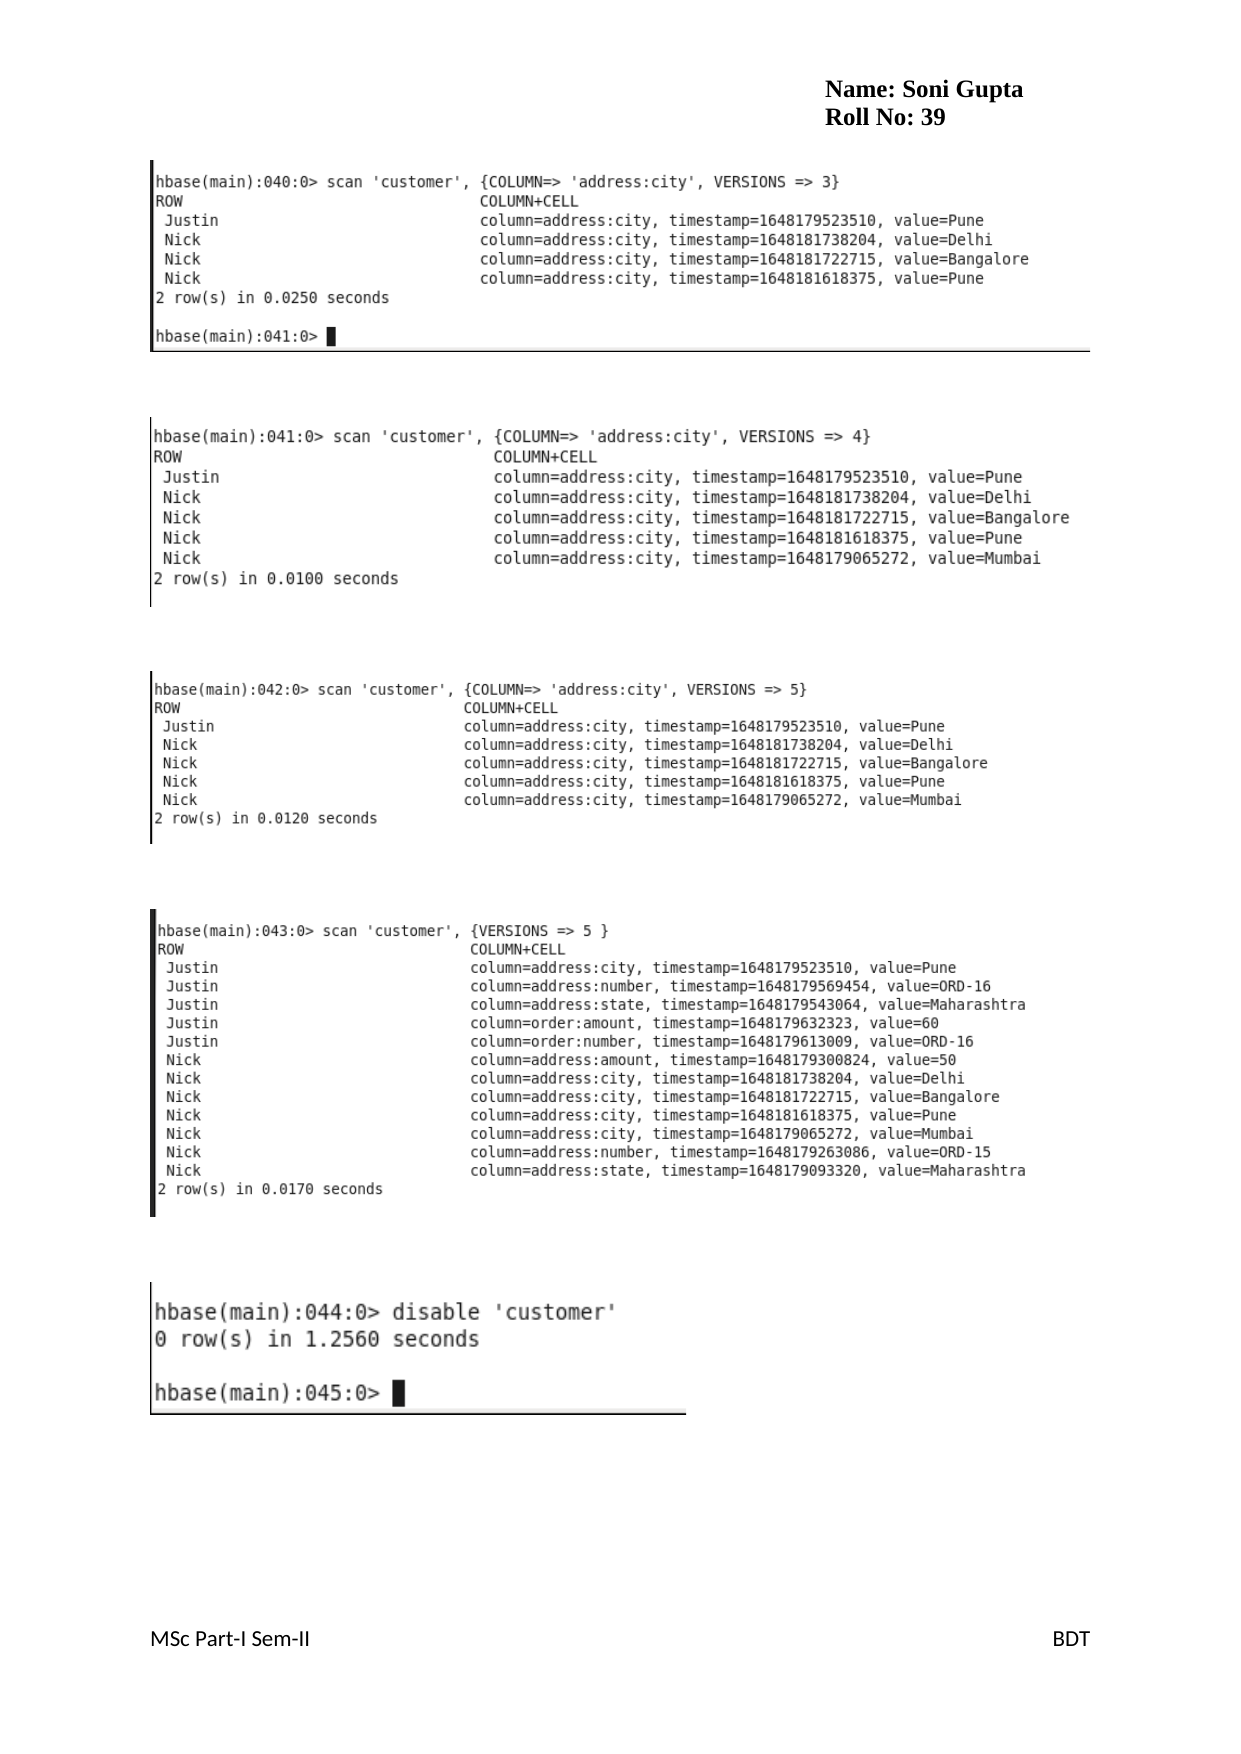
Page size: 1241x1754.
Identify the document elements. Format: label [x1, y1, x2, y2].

picture [150, 160, 1091, 352]
picture [150, 909, 1091, 1217]
picture [150, 417, 1091, 607]
picture [150, 671, 1091, 844]
picture [150, 1282, 687, 1415]
